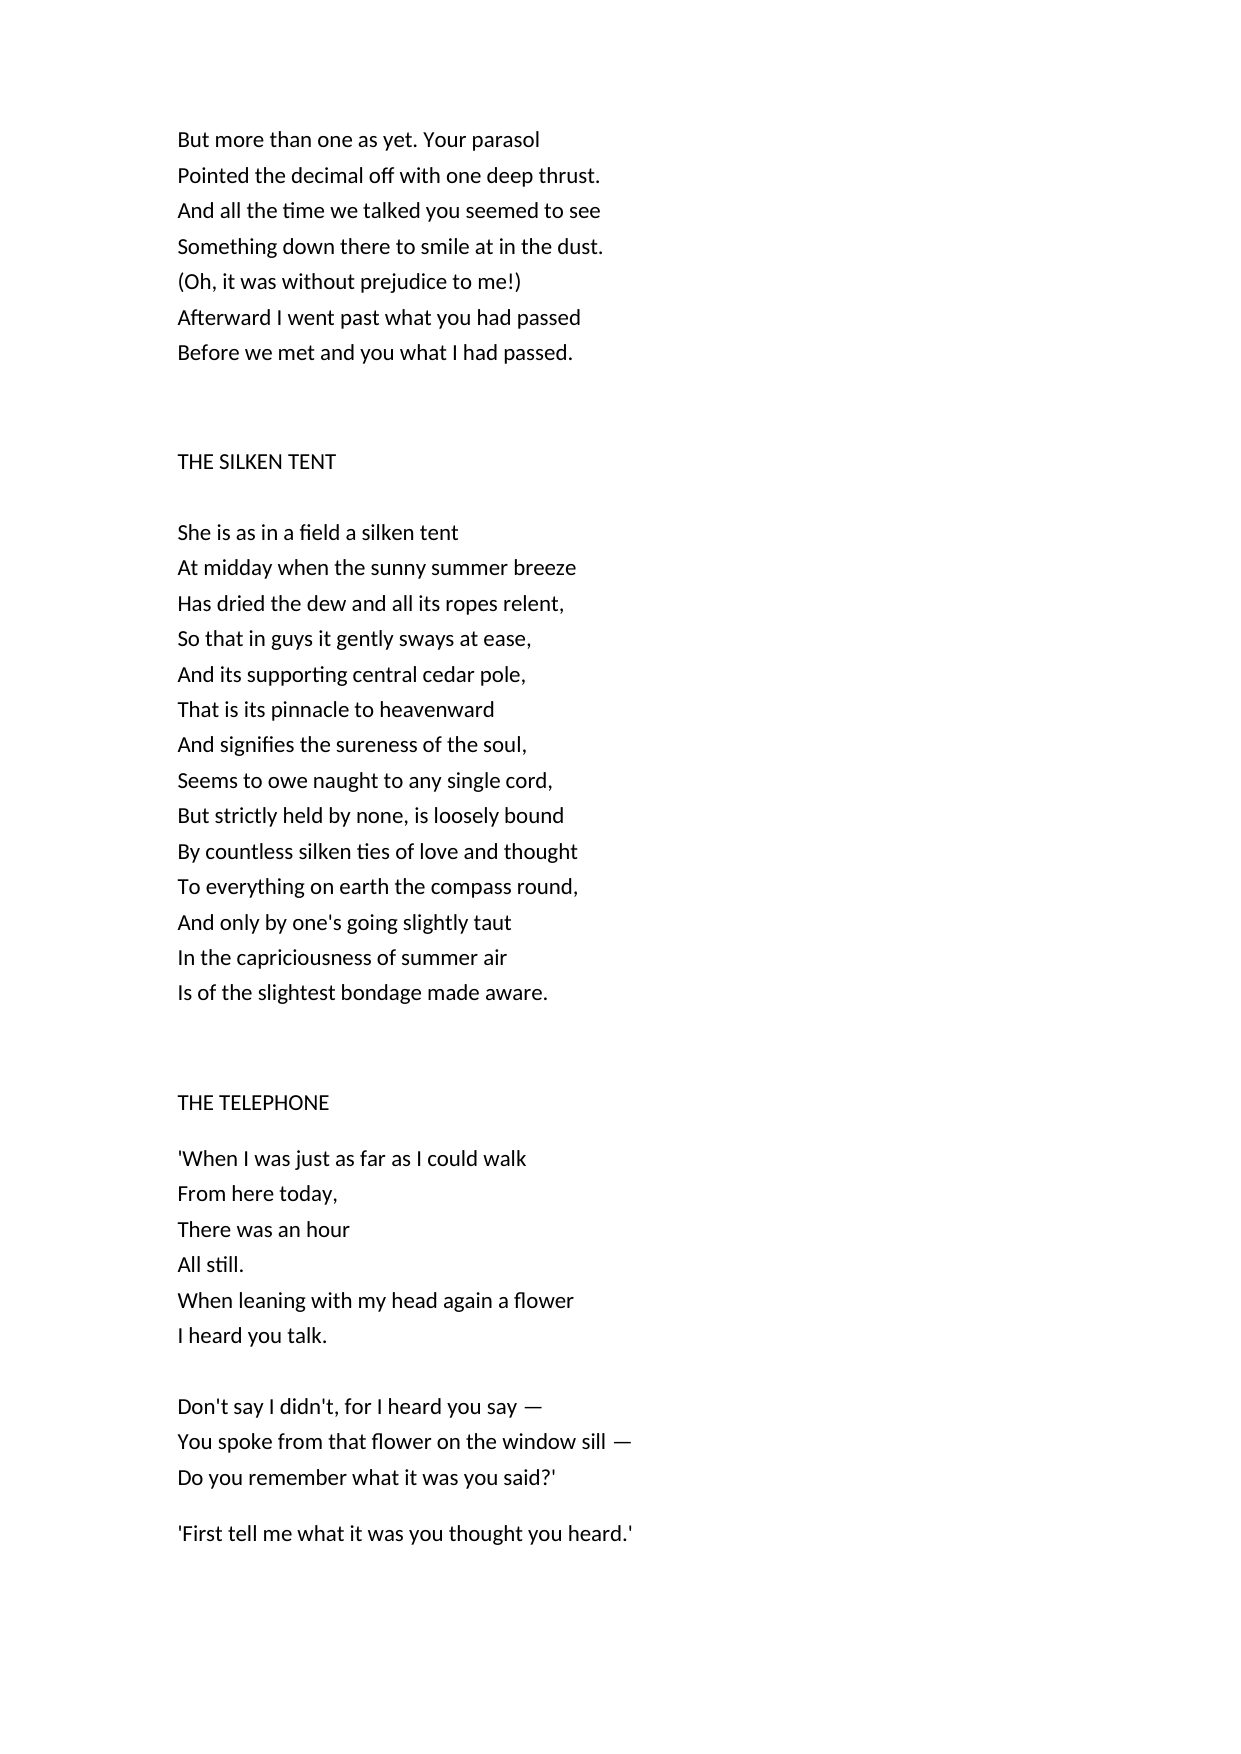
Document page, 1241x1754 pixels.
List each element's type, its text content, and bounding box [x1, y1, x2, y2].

text 'When I was just as far as I could walk From here today, There was an hour All still. When leaning with my head again a flower I heard you talk. Don't say I didn't, for I heard you say — You spoke from that flower on the window sill — Do you remember what it was you said?' [177, 1137, 1152, 1491]
text 'First tell me what it was you thought you heard.' [177, 1512, 1152, 1582]
text THE SILKEN TENT She is as in a field a silken tent At midday when the sunny summer breeze Has dried the dew and all its ropes relent, So that in guys it gently sways at ease, And its supporting central cedar pole, That is its pinnacle to heavenward And signifies the sureness of the soul, Seems to owe naught to any single cord, But strictly held by none, is loosely bound By countless silken ties of love and thought To everything on earth the compass round, And only by one's going slightly taut In the capriciousness of summer air Is of the slightest bondage made aware. [177, 440, 1152, 1007]
text THE TELEPHONE [177, 1080, 1152, 1116]
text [177, 118, 1152, 366]
